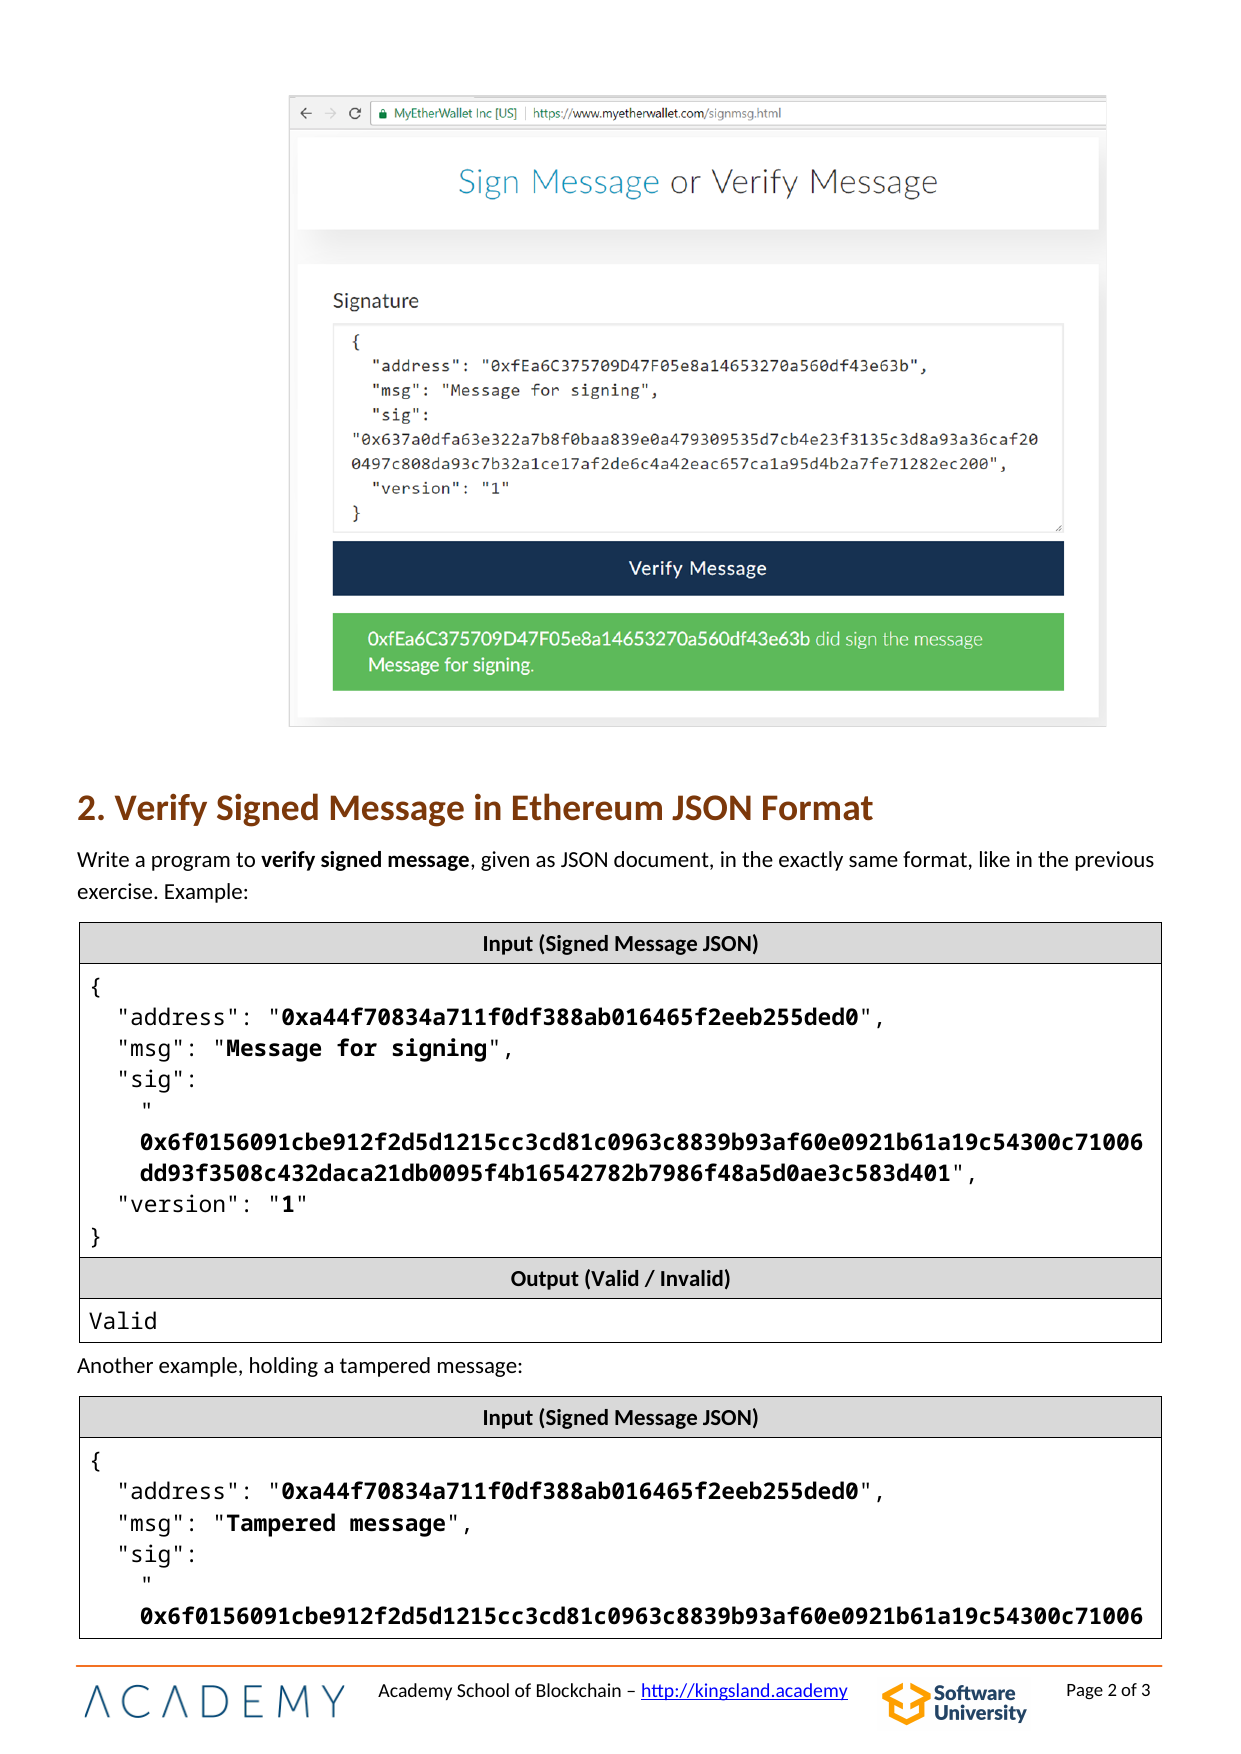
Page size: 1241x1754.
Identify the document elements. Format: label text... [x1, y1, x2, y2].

table_cell Valid [80, 1299, 1161, 1342]
text Another example, holding a tampered message: [77, 1351, 1163, 1379]
table_cell Output (Valid / Invalid) [80, 1258, 1161, 1298]
picture [288, 95, 1107, 727]
table_header Input (Signed Message JSON) [80, 1397, 1161, 1437]
table_cell { "address": "0xa44f70834a711f0df388ab016465f2eeb255ded0", "msg": "Message for signing", "sig": "0x6f0156091cbe912f2d5d1215cc3cd81c0963c8839b93af60e0921b61a19c54300c71006dd93f3508c432daca21db0095f4b16542782b7986f48a5d0ae3c583d401", "version": "1" } [80, 964, 1161, 1257]
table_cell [80, 1438, 1161, 1637]
picture [84, 1684, 345, 1718]
text Write a program to verify signed message, given as JSON document, in the exactly same format, like in the previous exercise. Example: [77, 845, 1163, 905]
subtitle Verify Signed Message in Ethereum JSON Format [77, 784, 1163, 830]
picture [876, 1677, 1032, 1731]
table_header Input (Signed Message JSON) [80, 923, 1161, 963]
